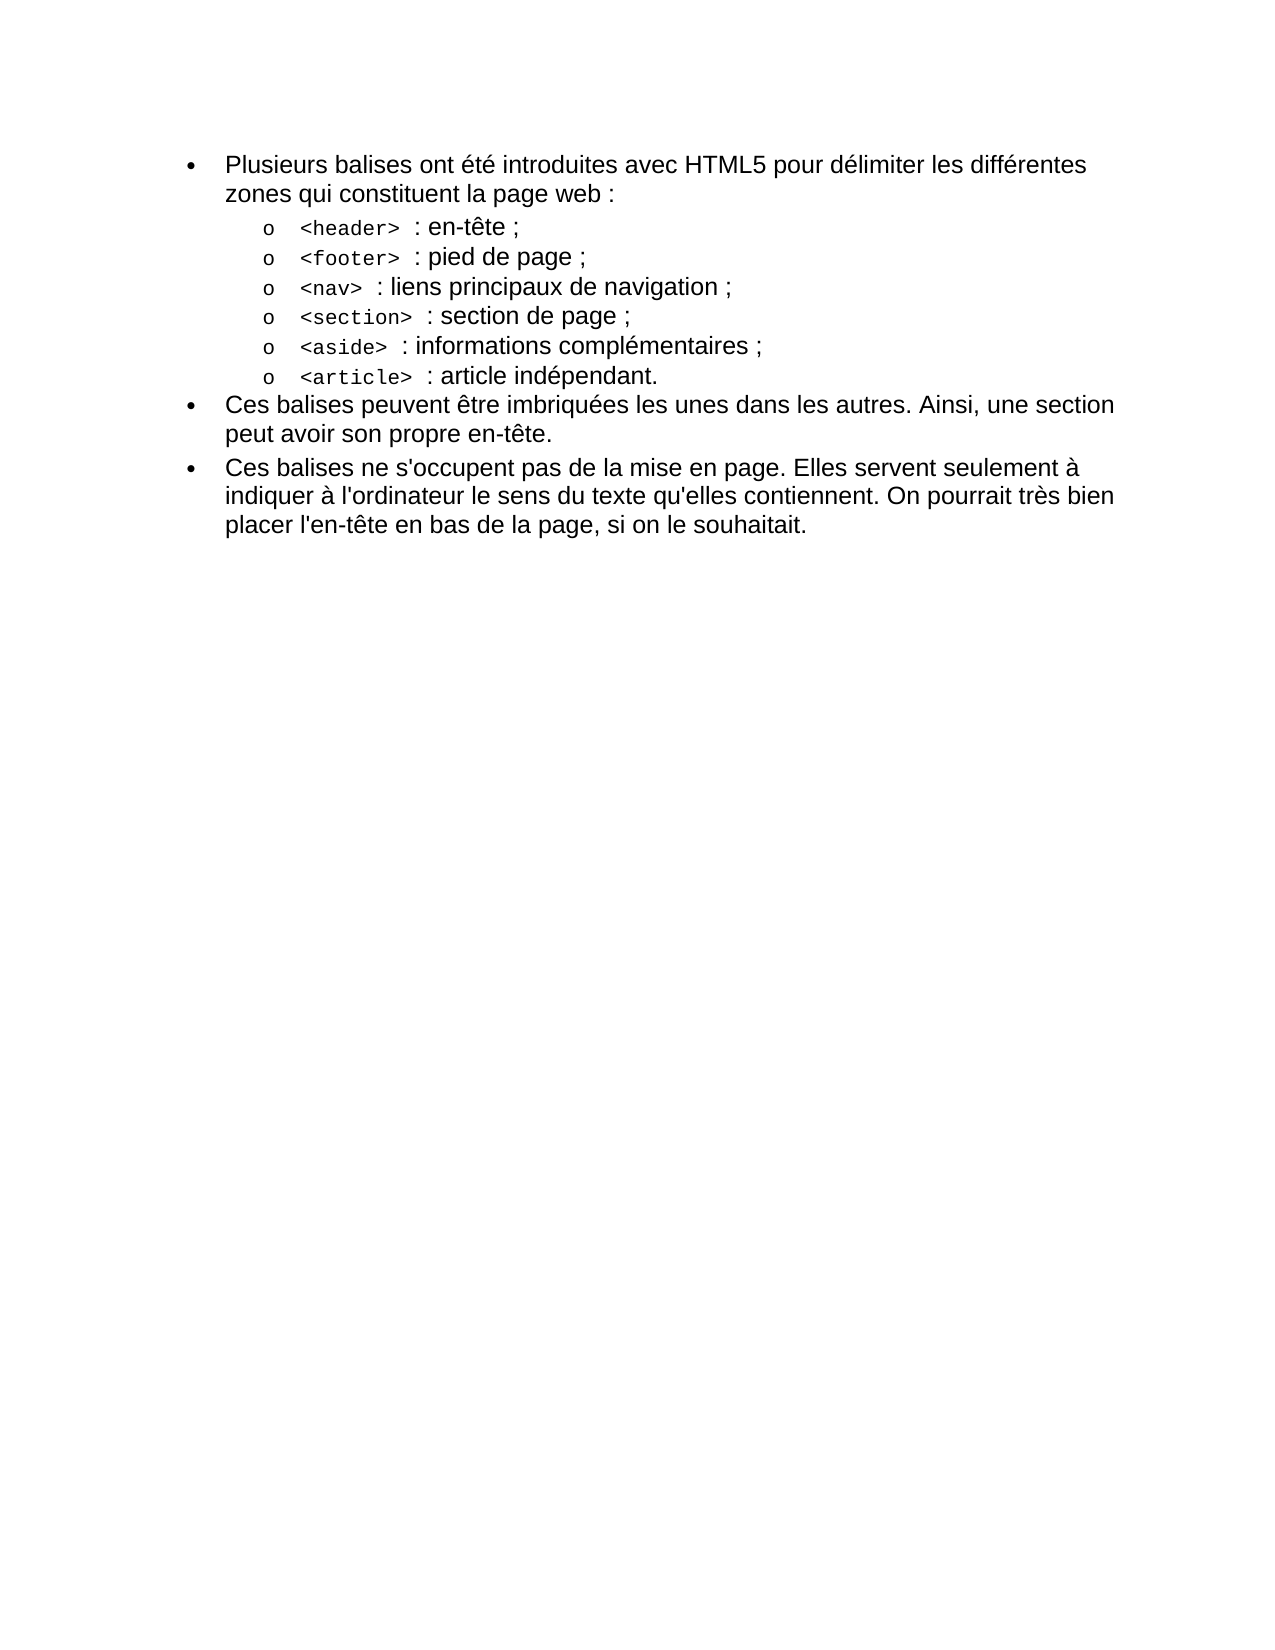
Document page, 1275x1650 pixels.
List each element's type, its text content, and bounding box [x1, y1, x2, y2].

list <nav> : liens principaux de navigation ; [262, 272, 1125, 301]
list <header> : en-tête ; [262, 212, 1125, 242]
list Ces balises ne s'occupent pas de la mise en page. Elles servent seulement à indiquer à l'ordinateur le sens du texte qu'elles contiennent. On pourrait très bien placer l'en-tête en bas de la page, si on le souhaitait. [187, 452, 1125, 539]
list Ces balises peuvent être imbriquées les unes dans les autres. Ainsi, une section peut avoir son propre en-tête. [187, 390, 1125, 448]
list <section> : section de page ; [262, 301, 1125, 331]
list <article> : article indépendant. [262, 361, 1125, 390]
list Plusieurs balises ont été introduites avec HTML5 pour délimiter les différentes zones qui constituent la page web : [187, 150, 1125, 207]
list <aside> : informations complémentaires ; [262, 331, 1125, 361]
list <footer> : pied de page ; [262, 242, 1125, 272]
